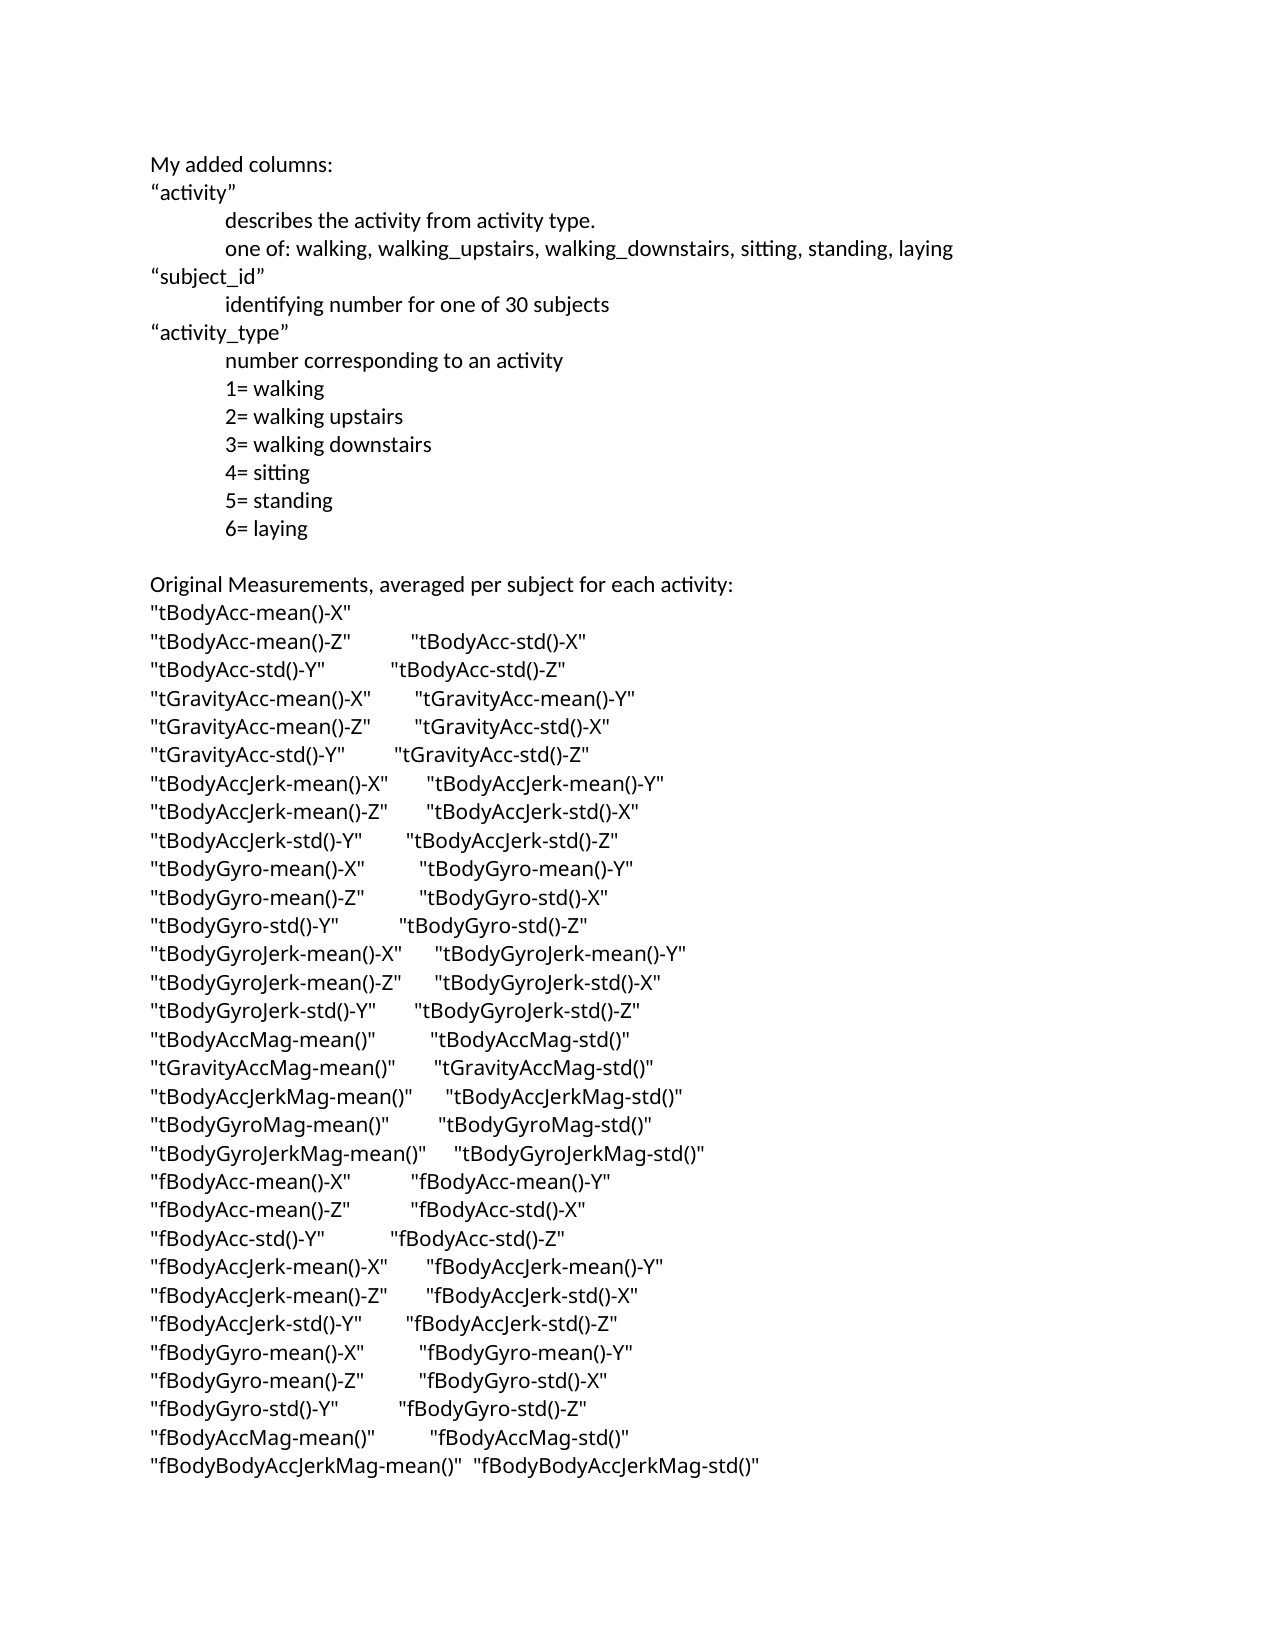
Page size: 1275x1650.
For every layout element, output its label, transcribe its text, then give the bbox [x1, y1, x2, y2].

text "tBodyAccJerkMag-mean()" "tBodyAccJerkMag-std()" [150, 1082, 1125, 1110]
text "fBodyAcc-mean()-Z" "fBodyAcc-std()-X" [150, 1196, 1125, 1224]
text “activity” [150, 178, 1125, 206]
text one of: walking, walking_upstairs, walking_downstairs, sitting, standing, laying [150, 234, 1125, 262]
text "tBodyAcc-std()-Y" "tBodyAcc-std()-Z" [150, 655, 1125, 684]
text "tGravityAcc-mean()-X" "tGravityAcc-mean()-Y" [150, 684, 1125, 712]
text "tBodyGyro-mean()-X" "tBodyGyro-mean()-Y" [150, 854, 1125, 883]
text "tBodyGyro-std()-Y" "tBodyGyro-std()-Z" [150, 911, 1125, 939]
text "fBodyBodyAccJerkMag-mean()" "fBodyBodyAccJerkMag-std()" [150, 1451, 1125, 1480]
text "tGravityAcc-mean()-Z" "tGravityAcc-std()-X" [150, 712, 1125, 741]
text 2= walking upstairs [150, 402, 1125, 430]
text "tBodyAccJerk-mean()-X" "tBodyAccJerk-mean()-Y" [150, 769, 1125, 797]
text 6= laying [150, 514, 1125, 542]
text "tBodyGyroMag-mean()" "tBodyGyroMag-std()" [150, 1110, 1125, 1139]
text identifying number for one of 30 subjects [150, 290, 1125, 318]
text Original Measurements, averaged per subject for each activity: [150, 570, 1125, 598]
text 4= sitting [150, 458, 1125, 486]
text "fBodyGyro-std()-Y" "fBodyGyro-std()-Z" [150, 1394, 1125, 1423]
text “activity_type” [150, 318, 1125, 346]
text "fBodyGyro-mean()-X" "fBodyGyro-mean()-Y" [150, 1338, 1125, 1366]
text 1= walking [150, 374, 1125, 402]
text "tBodyAcc-mean()-Z" "tBodyAcc-std()-X" [150, 627, 1125, 655]
text "tGravityAccMag-mean()" "tGravityAccMag-std()" [150, 1053, 1125, 1082]
text "tBodyAccJerk-mean()-Z" "tBodyAccJerk-std()-X" [150, 797, 1125, 826]
text 5= standing [150, 486, 1125, 514]
text "fBodyAcc-mean()-X" "fBodyAcc-mean()-Y" [150, 1167, 1125, 1196]
text "fBodyGyro-mean()-Z" "fBodyGyro-std()-X" [150, 1366, 1125, 1394]
text My added columns: [150, 150, 1125, 178]
text "tBodyGyroJerk-mean()-Z" "tBodyGyroJerk-std()-X" [150, 968, 1125, 996]
text "fBodyAcc-std()-Y" "fBodyAcc-std()-Z" [150, 1224, 1125, 1252]
text "tBodyAccJerk-std()-Y" "tBodyAccJerk-std()-Z" [150, 826, 1125, 854]
text number corresponding to an activity [150, 346, 1125, 374]
text "tBodyAcc-mean()-X" [150, 598, 1125, 627]
text "tBodyGyro-mean()-Z" "tBodyGyro-std()-X" [150, 883, 1125, 911]
text "tBodyAccMag-mean()" "tBodyAccMag-std()" [150, 1025, 1125, 1053]
text "fBodyAccMag-mean()" "fBodyAccMag-std()" [150, 1423, 1125, 1451]
text "fBodyAccJerk-std()-Y" "fBodyAccJerk-std()-Z" [150, 1309, 1125, 1338]
text "fBodyAccJerk-mean()-Z" "fBodyAccJerk-std()-X" [150, 1281, 1125, 1309]
text "tBodyGyroJerk-mean()-X" "tBodyGyroJerk-mean()-Y" [150, 939, 1125, 968]
text describes the activity from activity type. [150, 206, 1125, 234]
text "fBodyAccJerk-mean()-X" "fBodyAccJerk-mean()-Y" [150, 1252, 1125, 1281]
text "tBodyGyroJerk-std()-Y" "tBodyGyroJerk-std()-Z" [150, 996, 1125, 1025]
text "tBodyGyroJerkMag-mean()" "tBodyGyroJerkMag-std()" [150, 1139, 1125, 1167]
text "tGravityAcc-std()-Y" "tGravityAcc-std()-Z" [150, 741, 1125, 769]
text 3= walking downstairs [150, 430, 1125, 458]
text “subject_id” [150, 262, 1125, 290]
